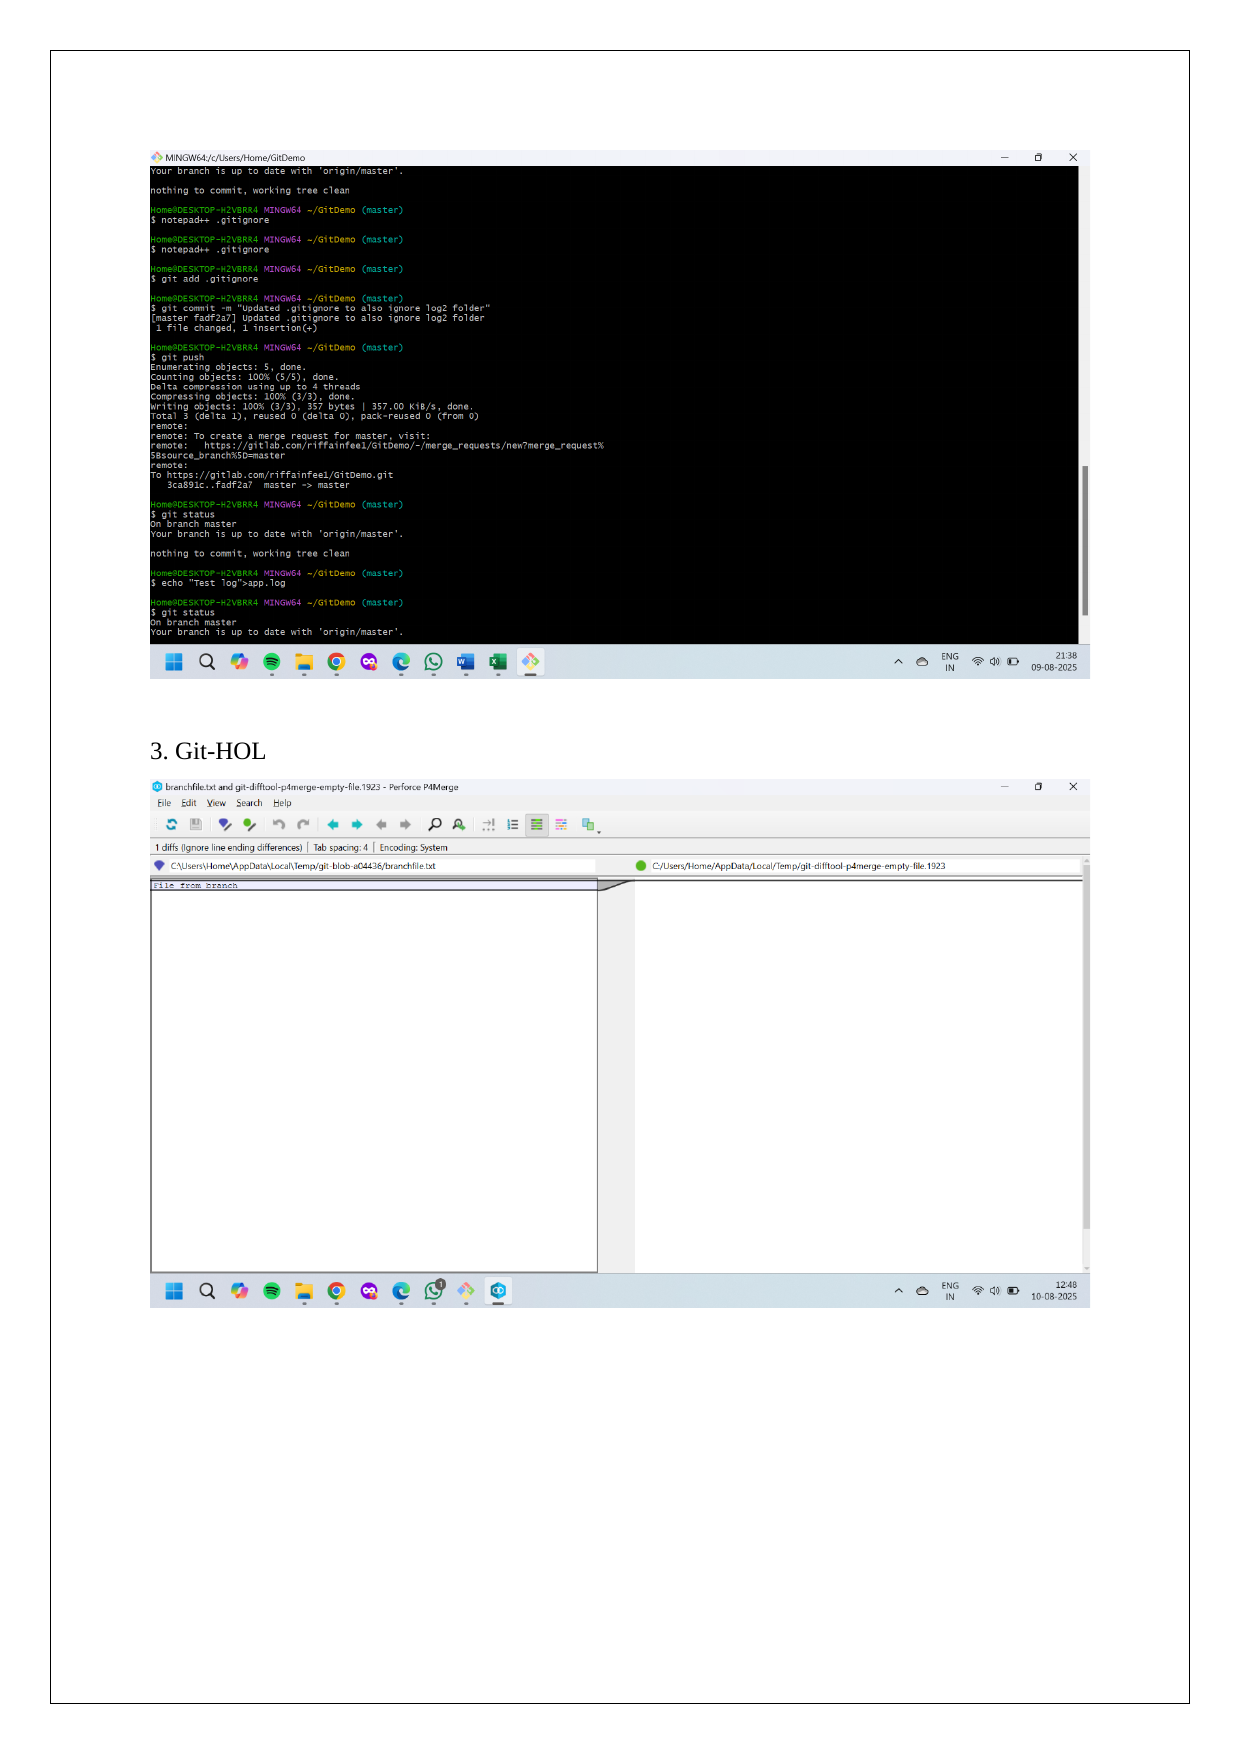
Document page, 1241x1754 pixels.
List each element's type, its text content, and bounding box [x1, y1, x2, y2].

text 3. Git-HOL [150, 736, 1090, 765]
picture [150, 779, 1091, 1308]
picture [150, 150, 1091, 679]
